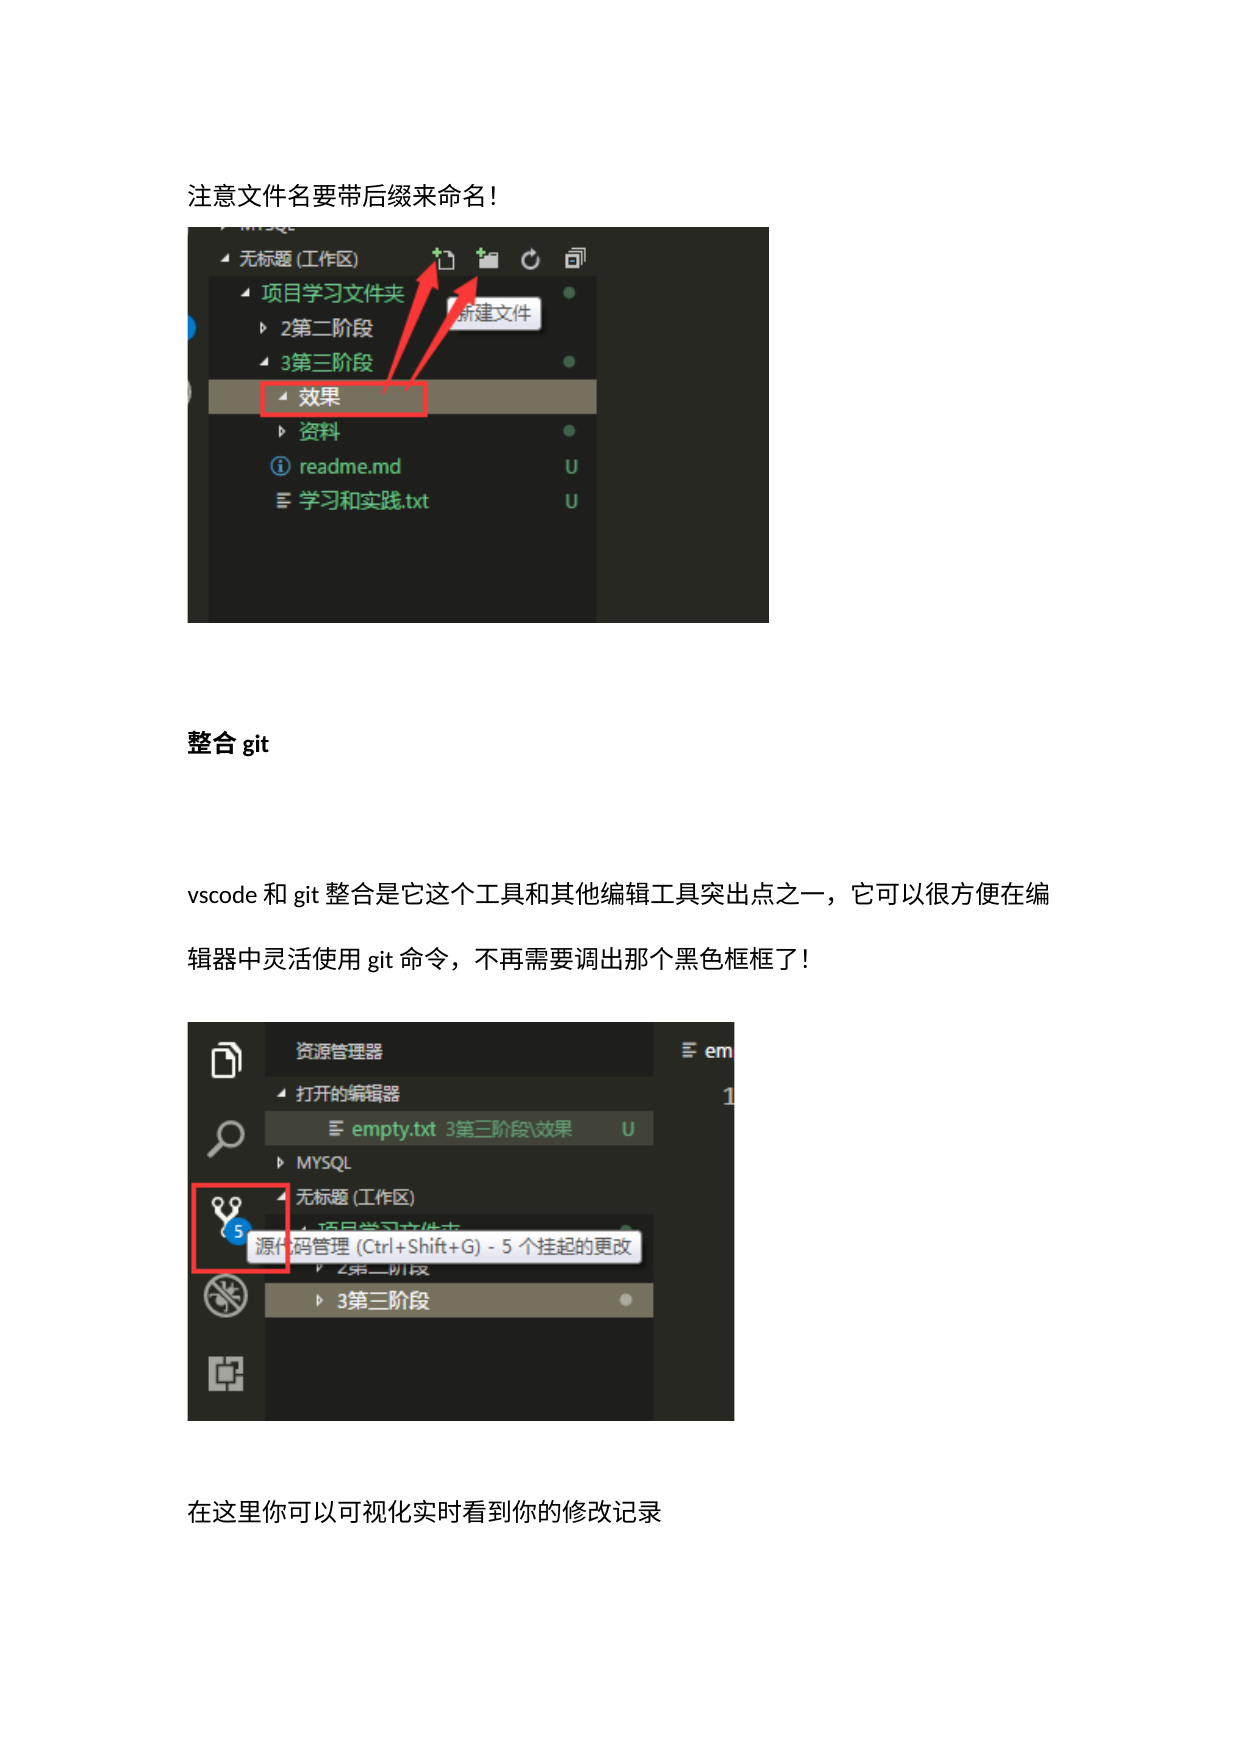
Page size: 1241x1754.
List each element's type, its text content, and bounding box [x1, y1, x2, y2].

text 在这里你可以可视化实时看到你的修改记录 [187, 1478, 1053, 1543]
text 注意文件名要带后缀来命名！ [187, 162, 1053, 227]
picture [187, 1022, 735, 1421]
picture [187, 227, 769, 623]
text vscode 和git 整合是它这个工具和其他编辑工具突出点之一，它可以很方便在编辑器中灵活使用git 命令，不再需要调出那个黑色框框了！ [187, 860, 1053, 990]
subtitle 整合git [187, 709, 1053, 774]
